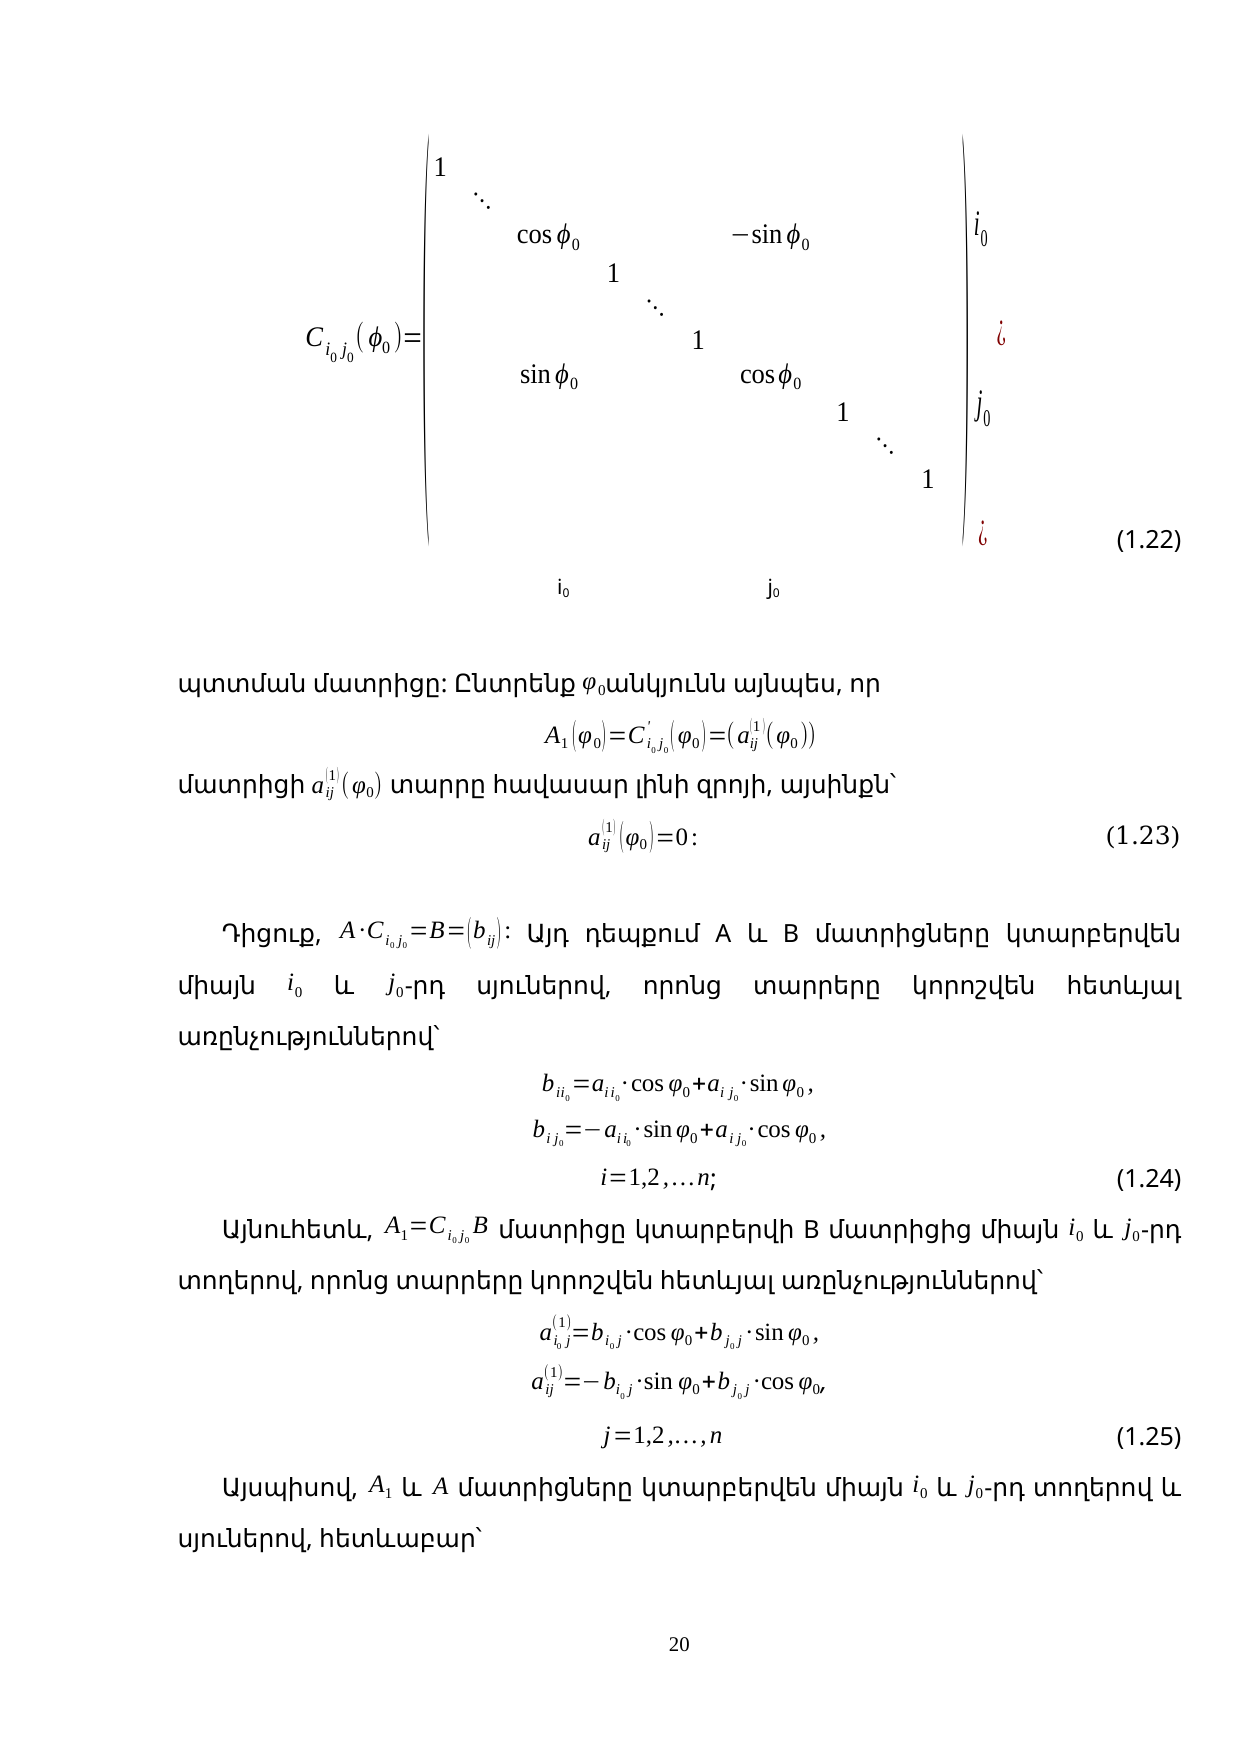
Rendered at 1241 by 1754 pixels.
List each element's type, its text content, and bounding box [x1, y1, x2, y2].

text (1.22) [177, 118, 1181, 555]
text Դիցուք, Այդ դեպքում A և B մատրիցները կտարբերվեն միայն և -րդ սյուներով, որոնց տարրերը կորոշվեն հետևյալ առընչություններով՝ [177, 915, 1181, 1053]
text Այսպիսով, և մատրիցները կտարբերվեն միայն և -րդ տողերով և սյուներով, հետևաբար՝ [177, 1469, 1181, 1554]
text (1.23) [177, 818, 1181, 855]
text i0 j0 [177, 572, 1181, 601]
text , [177, 1363, 1181, 1401]
text (1.25) [177, 1418, 1181, 1452]
text մատրիցի տարրը հավասար լինի զրոյի, այսինքն՝ [177, 766, 1181, 802]
text Այնուհետև, մատրիցը կտարբերվի B մատրիցից միայն և -րդ տողերով, որոնց տարրերը կորոշվեն հետևյալ առընչություններով՝ [177, 1212, 1181, 1297]
text պտտման մատրիցը: Ընտրենք անկյունն այնպես, որ [177, 666, 1181, 700]
text ; (1.24) [177, 1161, 1181, 1195]
